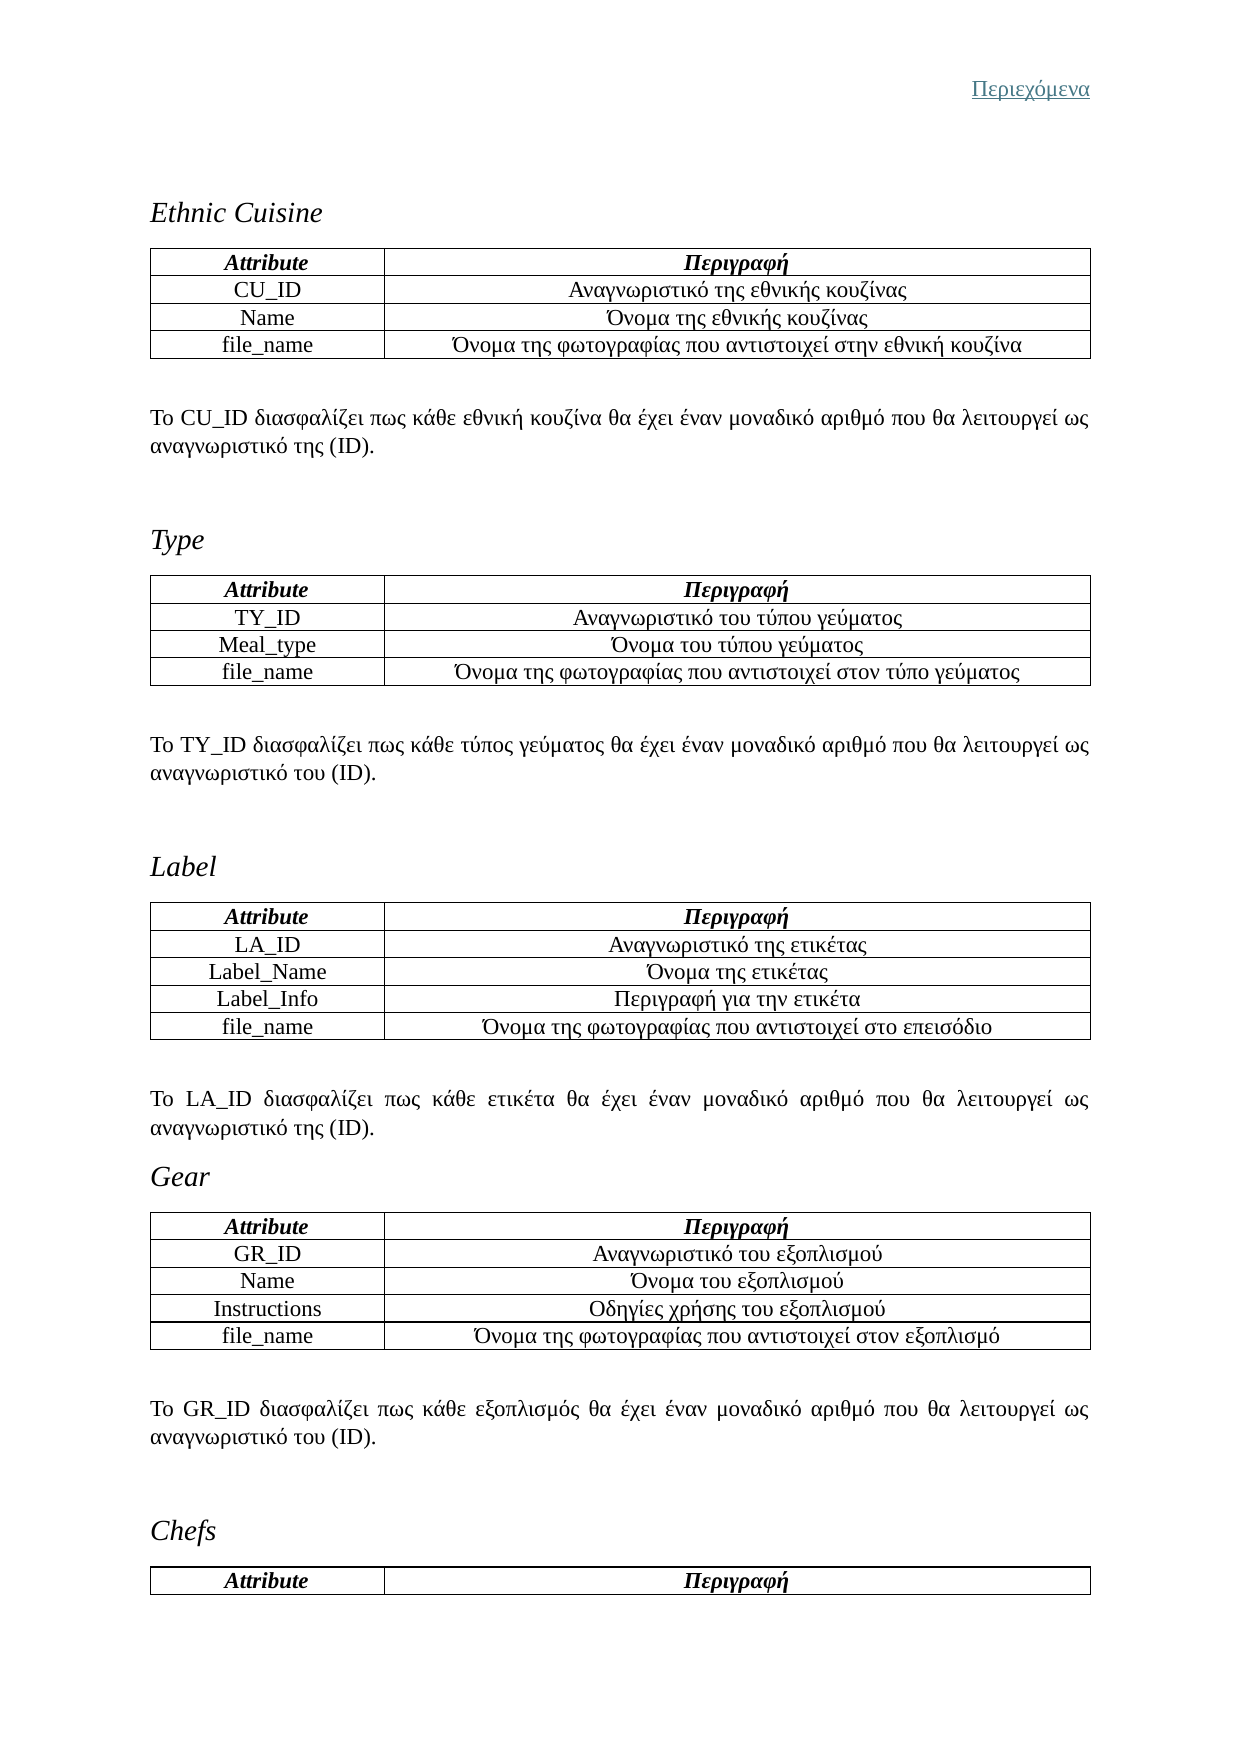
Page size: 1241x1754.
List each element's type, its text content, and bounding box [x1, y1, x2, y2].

text Label [150, 849, 1090, 883]
table_cell Οδηγίες χρήσης του εξοπλισμού [385, 1295, 1090, 1321]
table_cell Όνομα της φωτογραφίας που αντιστοιχεί στην εθνική κουζίνα [385, 331, 1090, 357]
table_cell Αναγνωριστικό της ετικέτας [385, 931, 1090, 957]
table_header Attribute [151, 1568, 384, 1594]
text Ethnic Cuisine [150, 195, 1090, 229]
table_cell Όνομα του εξοπλισμού [385, 1268, 1090, 1294]
table_header Περιγραφή [385, 903, 1090, 930]
table_cell Αναγνωριστικό του εξοπλισμού [385, 1240, 1090, 1267]
table_cell Label_Name [151, 958, 384, 984]
table_cell Name [151, 304, 384, 330]
table_cell Όνομα του τύπου γεύματος [385, 631, 1090, 657]
table_cell Όνομα της φωτογραφίας που αντιστοιχεί στο επεισόδιο [385, 1013, 1090, 1039]
text Το CU_ID διασφαλίζει πως κάθε εθνική κουζίνα θα έχει έναν μοναδικό αριθμό που θα λειτουργεί ως αναγνωριστικό της (ID). [150, 404, 1090, 458]
table_cell Name [151, 1268, 384, 1294]
table_cell Αναγνωριστικό της εθνικής κουζίνας [385, 276, 1090, 303]
table_cell Όνομα της εθνικής κουζίνας [385, 304, 1090, 330]
table_cell Περιγραφή για την ετικέτα [385, 986, 1090, 1012]
table_cell Αναγνωριστικό του τύπου γεύματος [385, 604, 1090, 630]
table_cell Όνομα της φωτογραφίας που αντιστοιχεί στον εξοπλισμό [385, 1323, 1090, 1349]
text Gear [150, 1159, 1090, 1192]
table_cell file_name [151, 658, 384, 685]
table_cell file_name [151, 1013, 384, 1039]
table_cell file_name [151, 331, 384, 357]
table_cell Instructions [151, 1295, 384, 1321]
table_cell Meal_type [151, 631, 384, 657]
table_cell file_name [151, 1323, 384, 1349]
table_cell Όνομα της φωτογραφίας που αντιστοιχεί στον τύπο γεύματος [385, 658, 1090, 685]
table_header Attribute [151, 249, 384, 275]
table_cell LA_ID [151, 931, 384, 957]
table_header Attribute [151, 903, 384, 930]
text Chefs [150, 1513, 1090, 1547]
table_header Περιγραφή [385, 249, 1090, 275]
table_cell CU_ID [151, 276, 384, 303]
table_header Attribute [151, 576, 384, 602]
table_header Attribute [151, 1213, 384, 1239]
table_cell GR_ID [151, 1240, 384, 1267]
text Το TY_ID διασφαλίζει πως κάθε τύπος γεύματος θα έχει έναν μοναδικό αριθμό που θα λειτουργεί ως αναγνωριστικό του (ID). [150, 731, 1090, 786]
table_cell Label_Info [151, 986, 384, 1012]
text Το GR_ID διασφαλίζει πως κάθε εξοπλισμός θα έχει έναν μοναδικό αριθμό που θα λειτουργεί ως αναγνωριστικό του (ID). [150, 1395, 1090, 1450]
table_cell Όνομα της ετικέτας [385, 958, 1090, 984]
table_header Περιγραφή [385, 1568, 1090, 1594]
text Type [150, 522, 1090, 556]
table_header Περιγραφή [385, 576, 1090, 602]
table_header Περιγραφή [385, 1213, 1090, 1239]
table_cell TY_ID [151, 604, 384, 630]
text Το LA_ID διασφαλίζει πως κάθε ετικέτα θα έχει έναν μοναδικό αριθμό που θα λειτουργεί ως αναγνωριστικό της (ID). [150, 1085, 1090, 1140]
